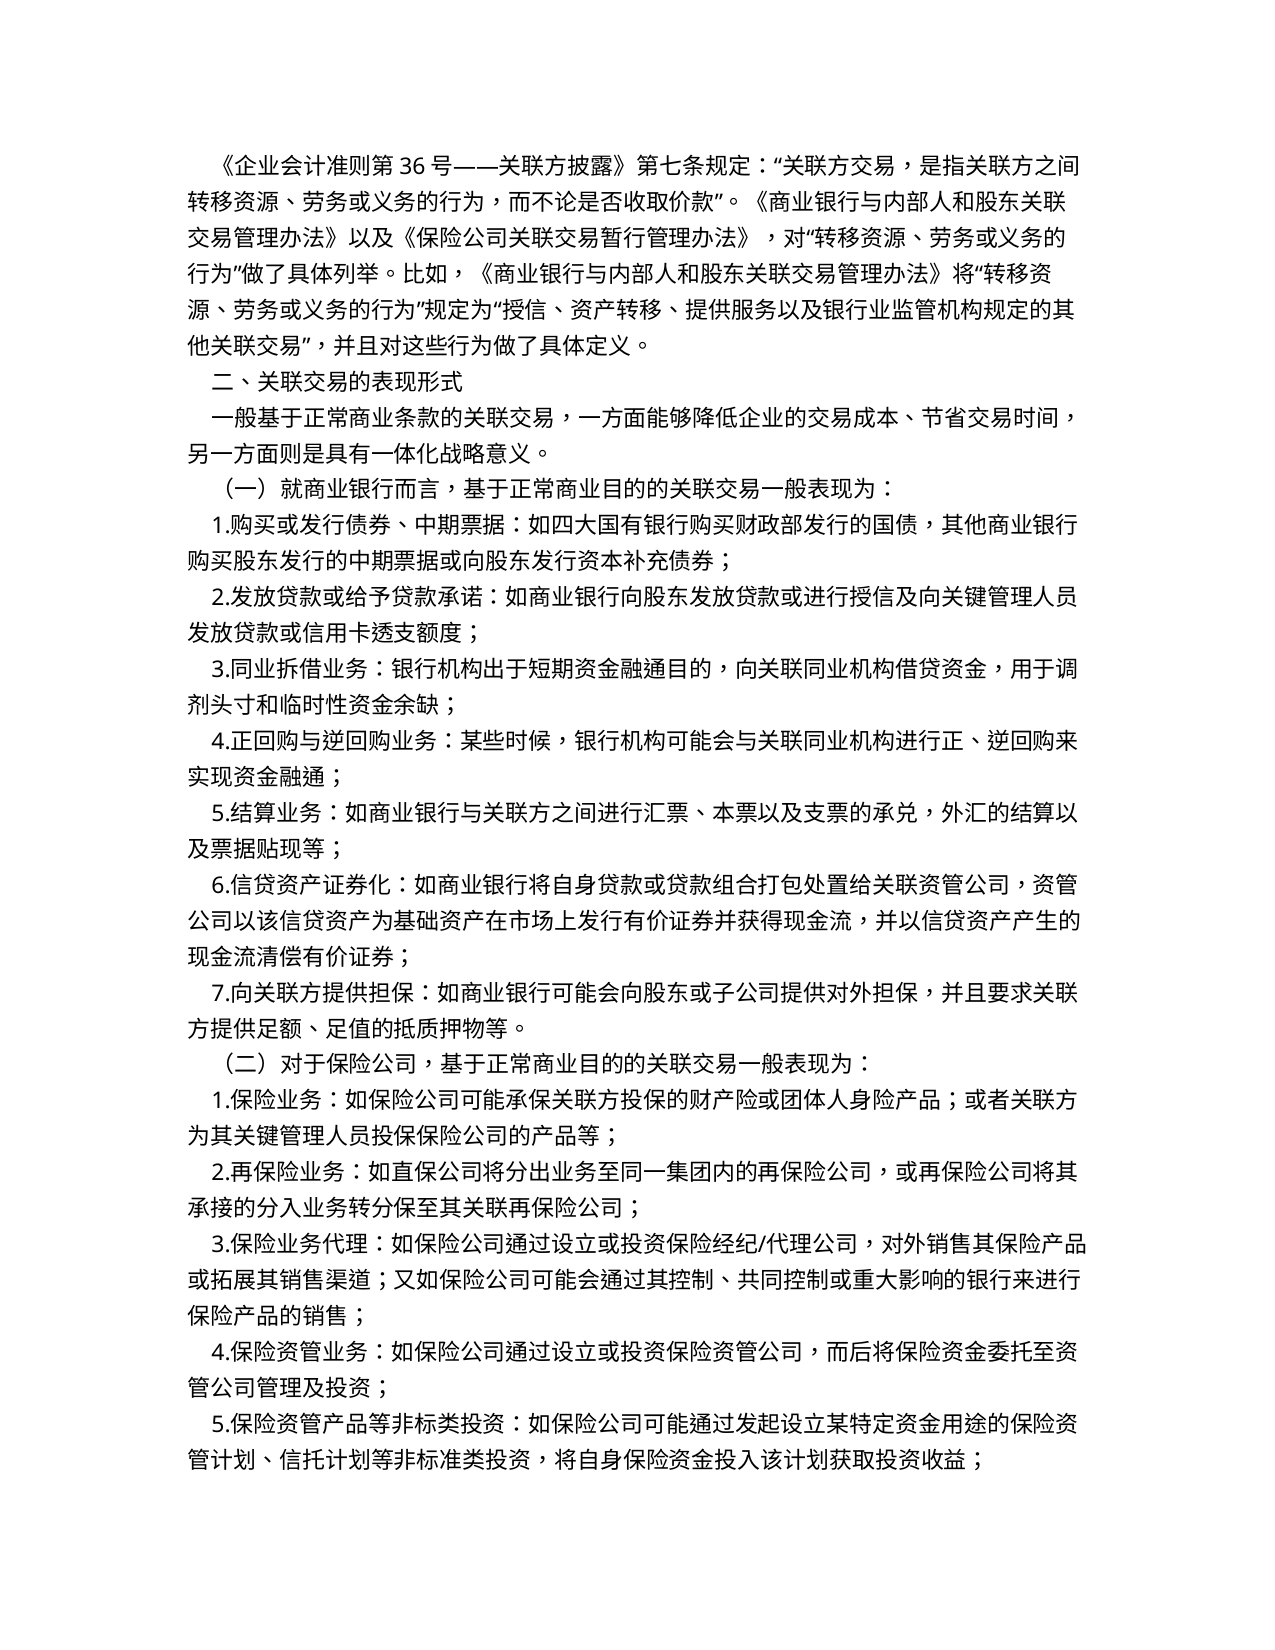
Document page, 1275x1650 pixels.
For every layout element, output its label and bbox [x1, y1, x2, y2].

text [187, 150, 1087, 1475]
